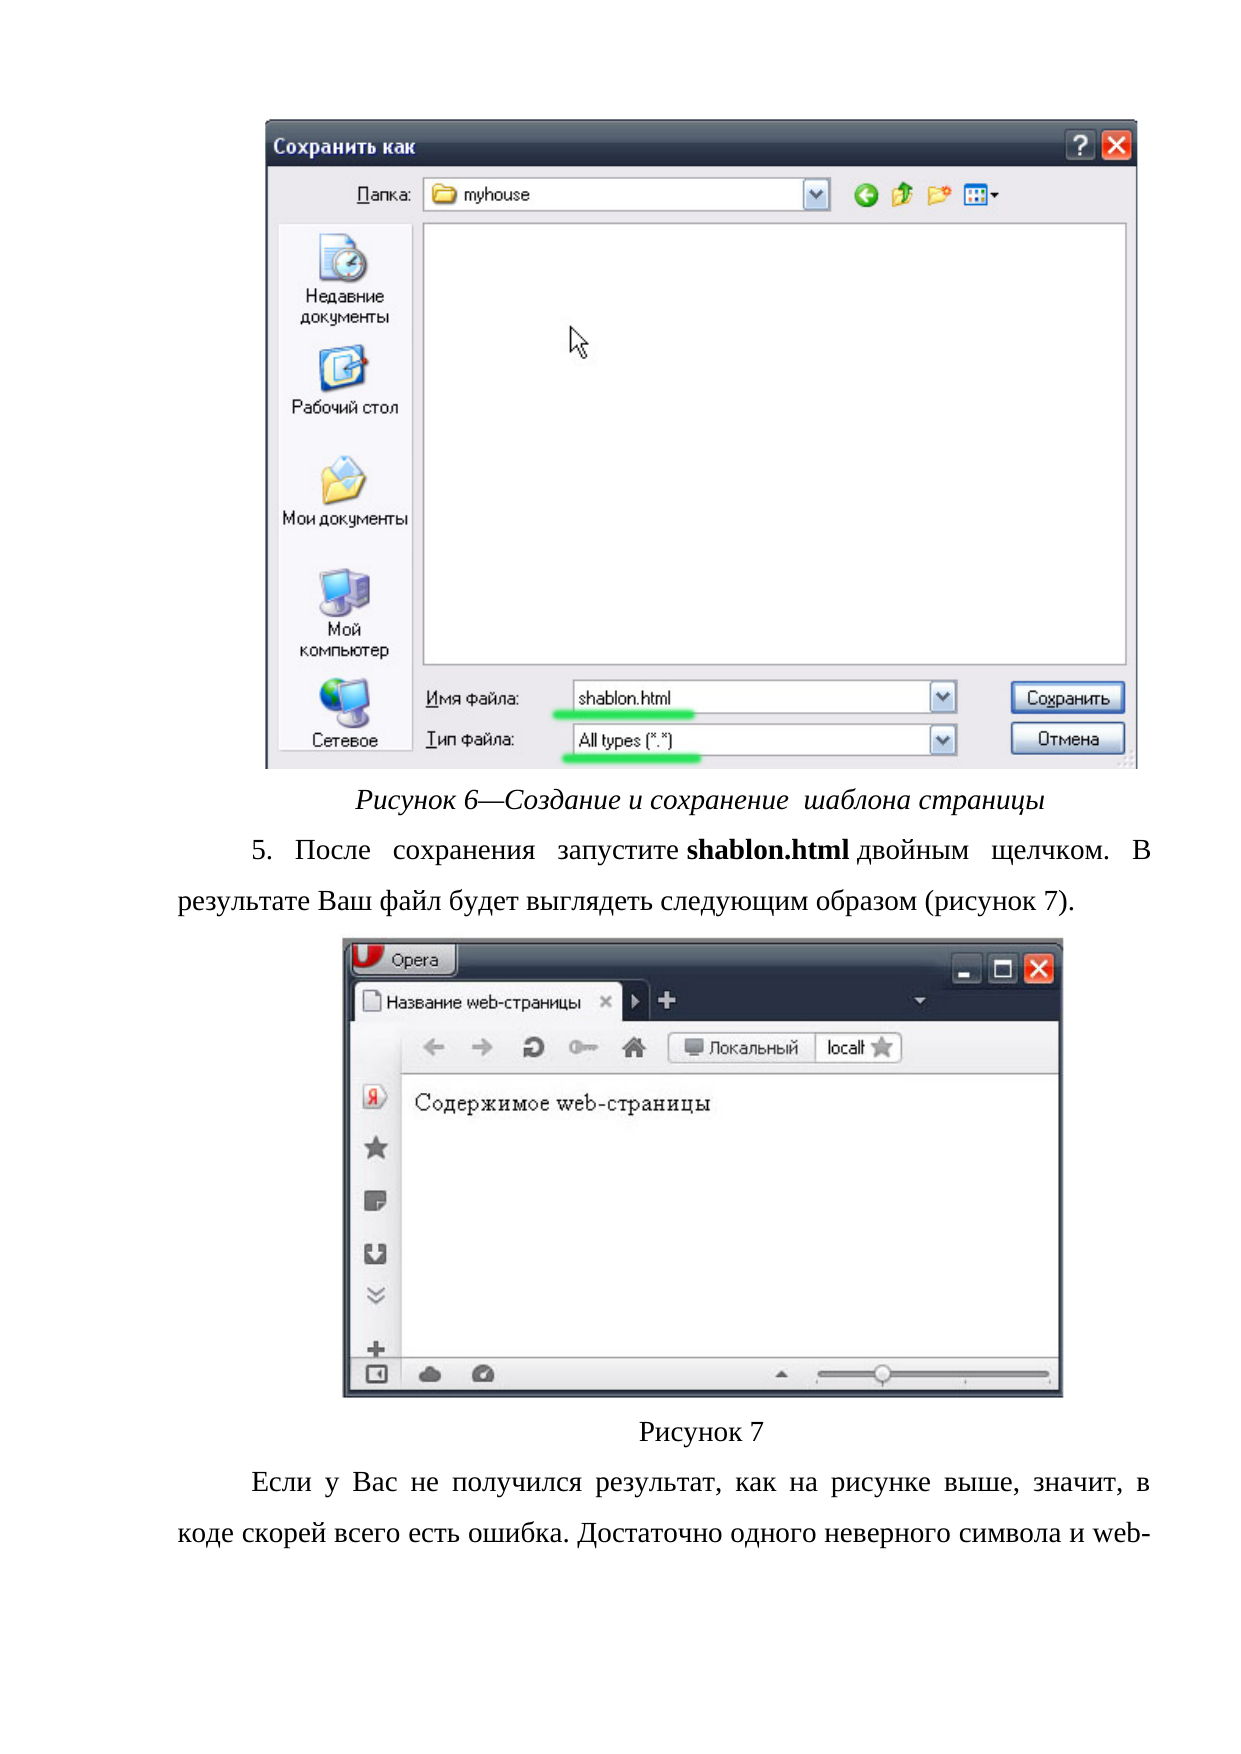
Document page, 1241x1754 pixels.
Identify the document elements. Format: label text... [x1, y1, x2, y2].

text 5. После сохранения запустите shablon.html двойным щелчком. В результате Ваш файл будет выглядеть следующим образом (рисунок 7). [177, 832, 1152, 916]
text Рисунок 7 [177, 1414, 1152, 1448]
picture [338, 933, 1065, 1401]
picture [265, 118, 1138, 769]
text Рисунок 6—Создание и сохранение шаблона страницы [177, 782, 1152, 816]
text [177, 1464, 1152, 1548]
